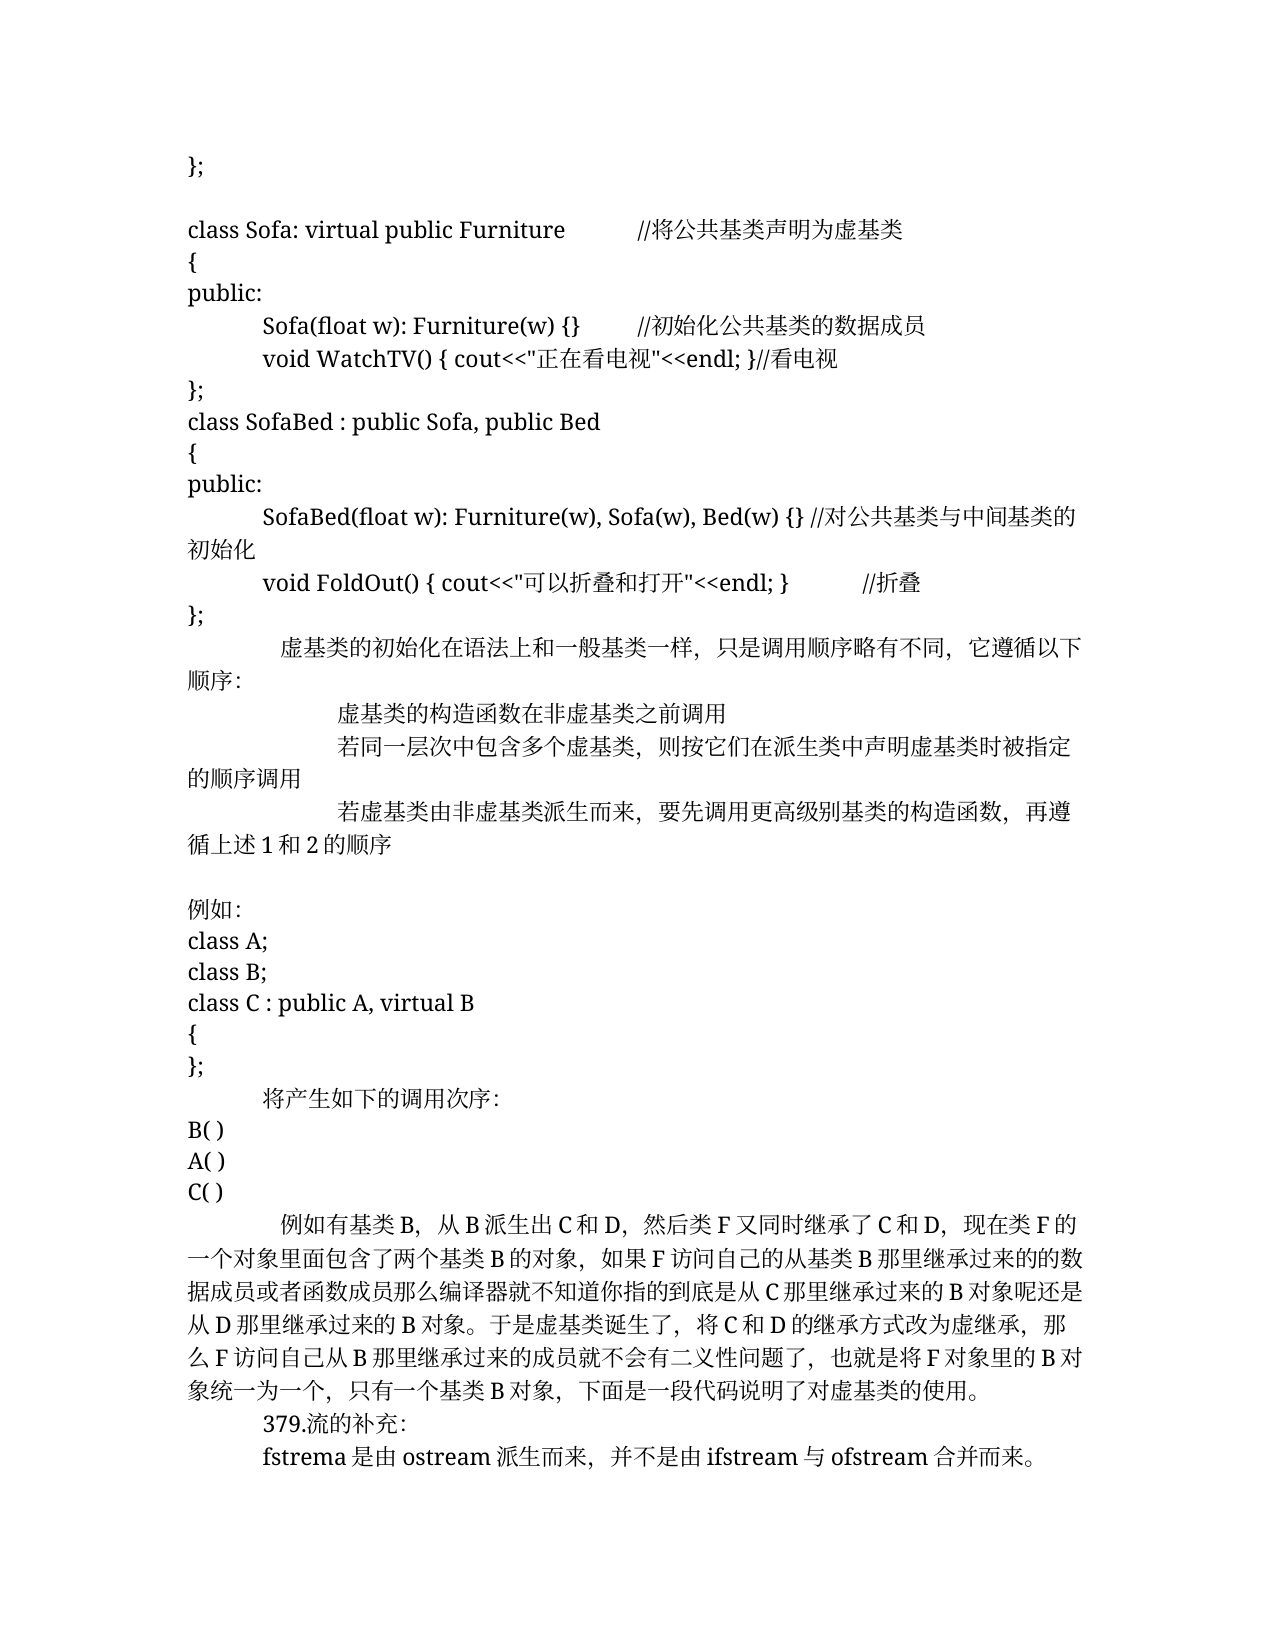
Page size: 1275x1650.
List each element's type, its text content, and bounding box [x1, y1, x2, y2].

text 虚基类的构造函数在非虚基类之前调用 [187, 696, 1087, 728]
text void FoldOut() { cout<<"可以折叠和打开"<<endl; } //折叠 [187, 565, 1087, 598]
text A( ) [187, 1145, 1087, 1176]
text class B; [187, 956, 1087, 987]
text SofaBed(float w): Furniture(w), Sofa(w), Bed(w) {} //对公共基类与中间基类的初始化 [187, 499, 1087, 565]
text public: [187, 468, 1087, 499]
text }; [187, 150, 1087, 181]
text class A; [187, 924, 1087, 956]
text 379.流的补充： [187, 1406, 1087, 1439]
text 若虚基类由非虚基类派生而来，要先调用更高级别基类的构造函数，再遵循上述1和2的顺序 [187, 794, 1087, 860]
text { [187, 1018, 1087, 1049]
text C( ) [187, 1176, 1087, 1207]
text }; [187, 1049, 1087, 1081]
text class C : public A, virtual B [187, 987, 1087, 1018]
text void WatchTV() { cout<<"正在看电视"<<endl; }//看电视 [187, 341, 1087, 374]
text }; [187, 374, 1087, 406]
text B( ) [187, 1114, 1087, 1145]
text { [187, 246, 1087, 277]
text class Sofa: virtual public Furniture //将公共基类声明为虚基类 [187, 212, 1087, 246]
text 虚基类的初始化在语法上和一般基类一样，只是调用顺序略有不同，它遵循以下顺序： [187, 630, 1087, 696]
text }; [187, 598, 1087, 630]
text 若同一层次中包含多个虚基类，则按它们在派生类中声明虚基类时被指定的顺序调用 [187, 728, 1087, 794]
text Sofa(float w): Furniture(w) {} //初始化公共基类的数据成员 [187, 308, 1087, 341]
text { [187, 437, 1087, 468]
text 例如： [187, 892, 1087, 924]
text public: [187, 277, 1087, 308]
text fstrema是由ostream派生而来，并不是由ifstream与ofstream合并而来。 [187, 1439, 1087, 1472]
text class SofaBed : public Sofa, public Bed [187, 406, 1087, 437]
text 将产生如下的调用次序： [187, 1081, 1087, 1114]
